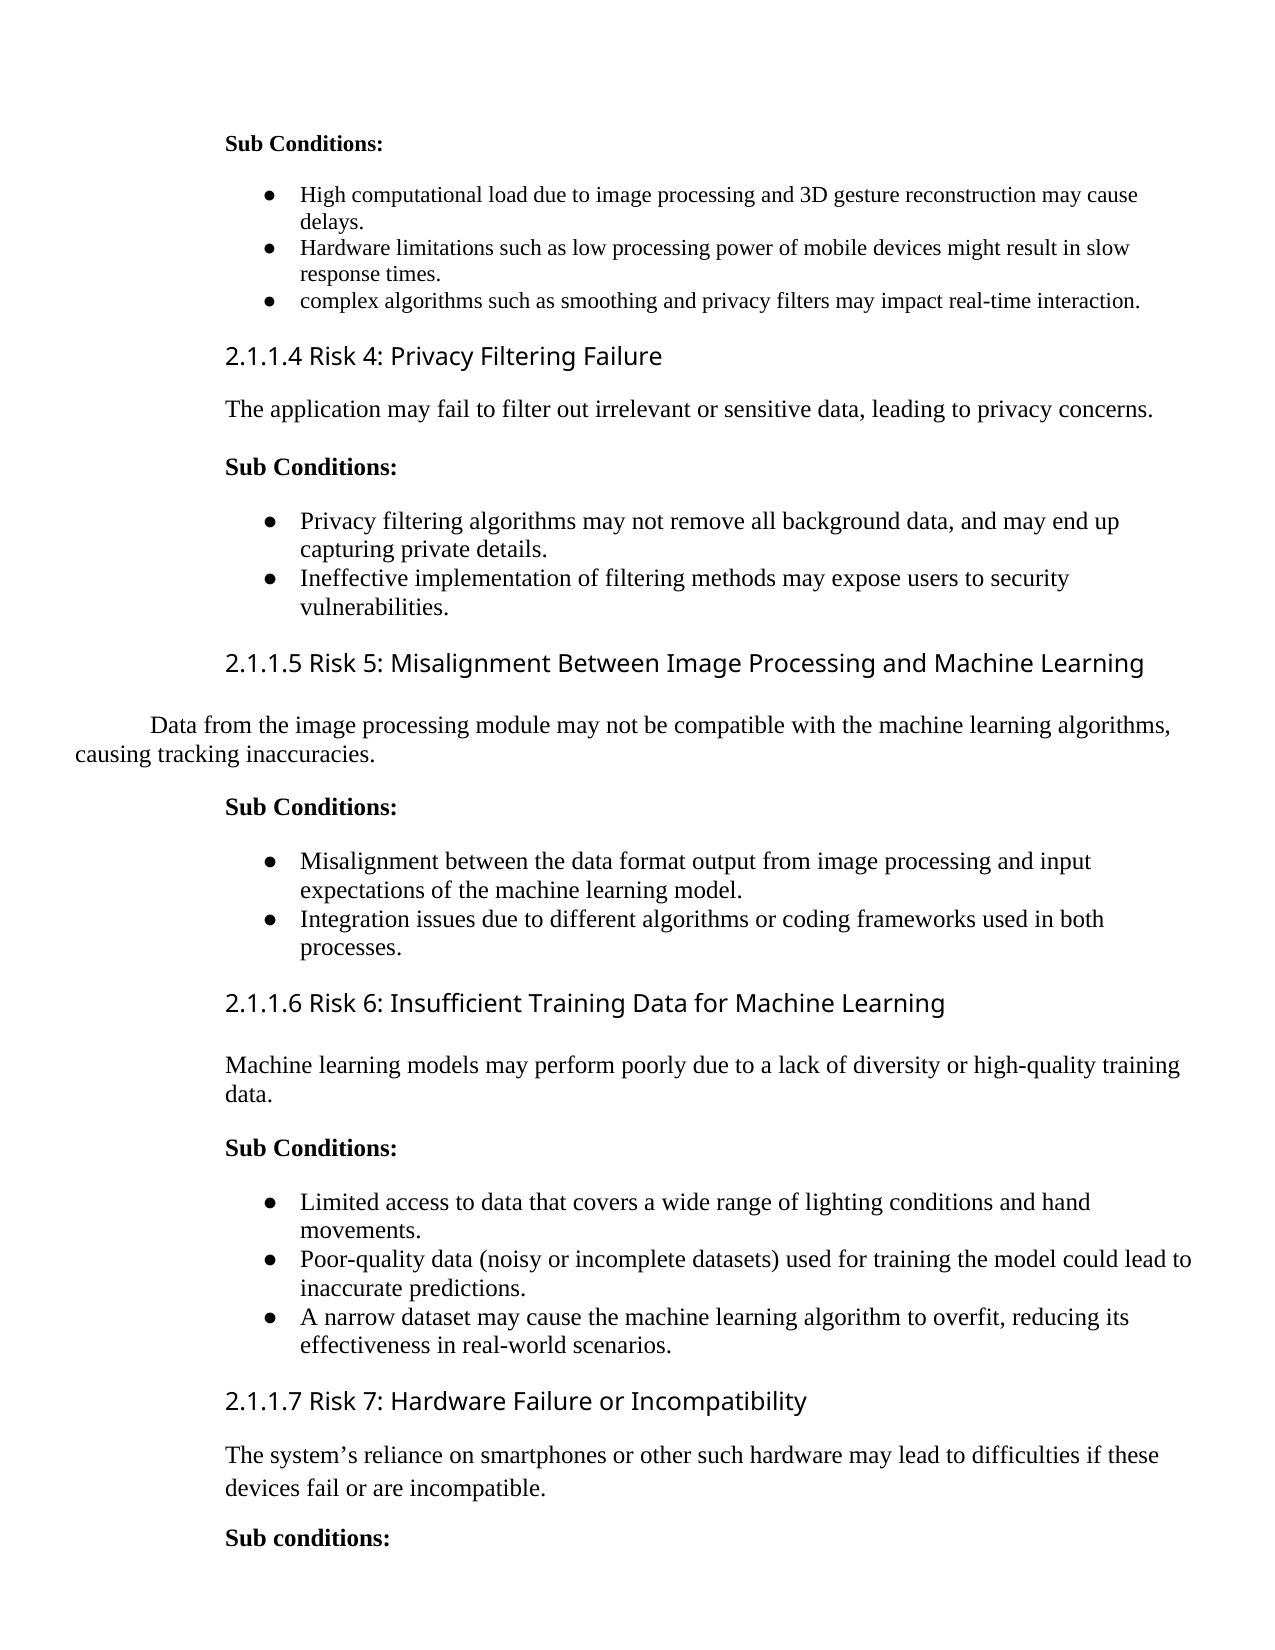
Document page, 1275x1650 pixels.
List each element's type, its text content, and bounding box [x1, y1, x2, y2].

list Poor-quality data (noisy or incomplete datasets) used for training the model could lead to inaccurate predictions. [262, 1244, 1200, 1302]
text 2.1.1.6 Risk 6: Insufficient Training Data for Machine Learning [150, 986, 1200, 1020]
text The application may fail to filter out irrelevant or sensitive data, leading to privacy concerns. [75, 394, 1200, 423]
text Sub conditions: [225, 1523, 1200, 1551]
list High computational load due to image processing and 3D gesture reconstruction may cause delays. [262, 181, 1200, 234]
list Hardware limitations such as low processing power of mobile devices might result in slow response times. [262, 234, 1200, 287]
text 2.1.1.5 Risk 5: Misalignment Between Image Processing and Machine Learning [225, 646, 1200, 680]
list Privacy filtering algorithms may not remove all background data, and may end up capturing private details. [262, 506, 1200, 563]
text 2.1.1.7 Risk 7: Hardware Failure or Incompatibility [150, 1384, 1200, 1418]
text The system’s reliance on smartphones or other such hardware may lead to difficulties if these devices fail or are incompatible. [225, 1440, 1200, 1502]
list A narrow dataset may cause the machine learning algorithm to overfit, reducing its effectiveness in real-world scenarios. [262, 1302, 1200, 1359]
list Misalignment between the data format output from image processing and input expectations of the machine learning model. [262, 846, 1200, 904]
text Sub Conditions: [150, 452, 1200, 481]
list complex algorithms such as smoothing and privacy filters may impact real-time interaction. [262, 287, 1200, 313]
text Machine learning models may perform poorly due to a lack of diversity or high-quality training data. [225, 1050, 1200, 1108]
text Sub Conditions: [150, 792, 1200, 821]
text Sub Conditions: [150, 1133, 1200, 1162]
list Ineffective implementation of filtering methods may expose users to security vulnerabilities. [262, 563, 1200, 621]
text 2.1.1.4 Risk 4: Privacy Filtering Failure [150, 338, 1200, 372]
list Limited access to data that covers a wide range of lighting conditions and hand movements. [262, 1187, 1200, 1244]
text Sub Conditions: [225, 130, 1200, 156]
text Data from the image processing module may not be compatible with the machine learning algorithms, causing tracking inaccuracies. [75, 710, 1200, 767]
list Integration issues due to different algorithms or coding frameworks used in both processes. [262, 904, 1200, 961]
